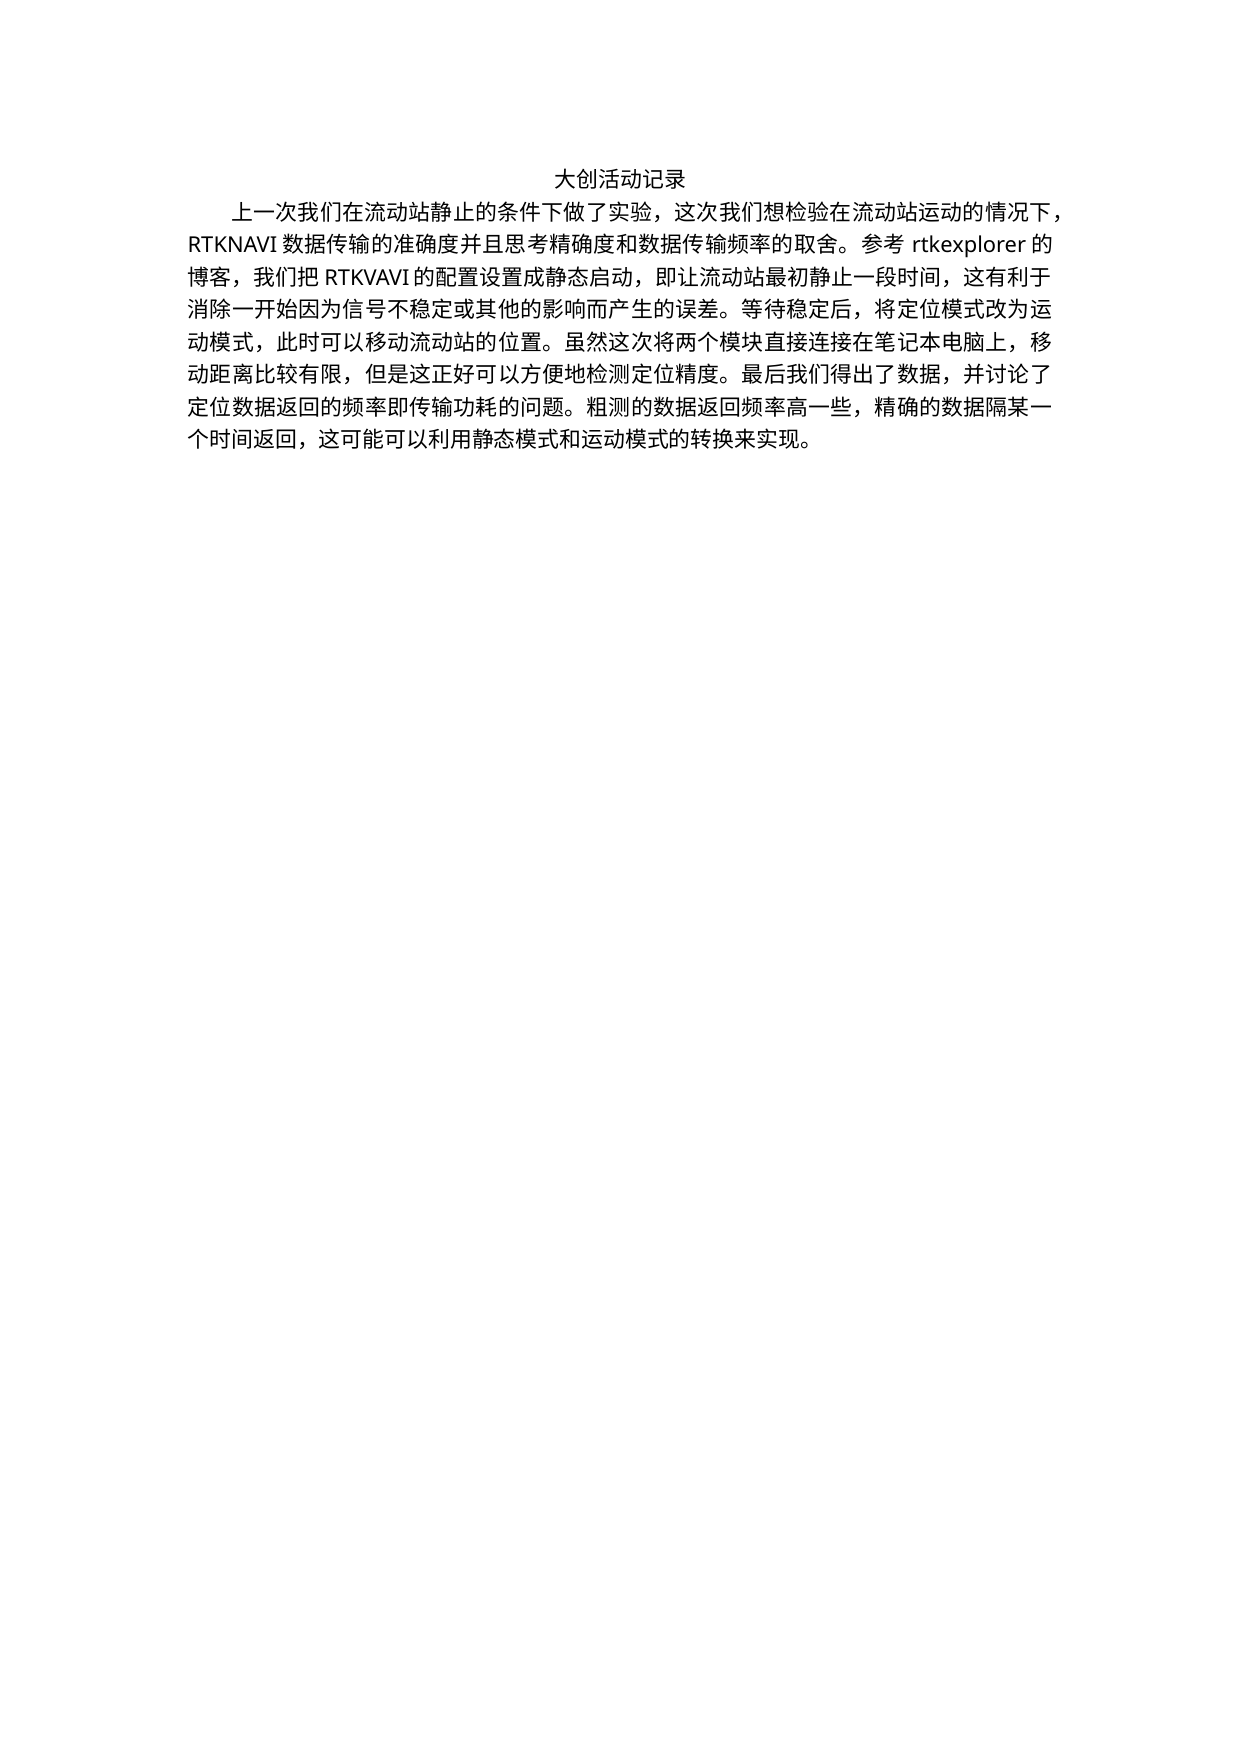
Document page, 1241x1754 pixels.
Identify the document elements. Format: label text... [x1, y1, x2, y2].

text 上一次我们在流动站静止的条件下做了实验，这次我们想检验在流动站运动的情况下，RTKNAVI数据传输的准确度并且思考精确度和数据传输频率的取舍。参考rtkexplorer的博客，我们把RTKVAVI的配置设置成静态启动，即让流动站最初静止一段时间，这有利于消除一开始因为信号不稳定或其他的影响而产生的误差。等待稳定后，将定位模式改为运动模式，此时可以移动流动站的位置。虽然这次将两个模块直接连接在笔记本电脑上，移动距离比较有限，但是这正好可以方便地检测定位精度。最后我们得出了数据，并讨论了定位数据返回的频率即传输功耗的问题。粗测的数据返回频率高一些，精确的数据隔某一个时间返回，这可能可以利用静态模式和运动模式的转换来实现。 [187, 194, 1053, 454]
text 大创活动记录 [187, 162, 1053, 194]
